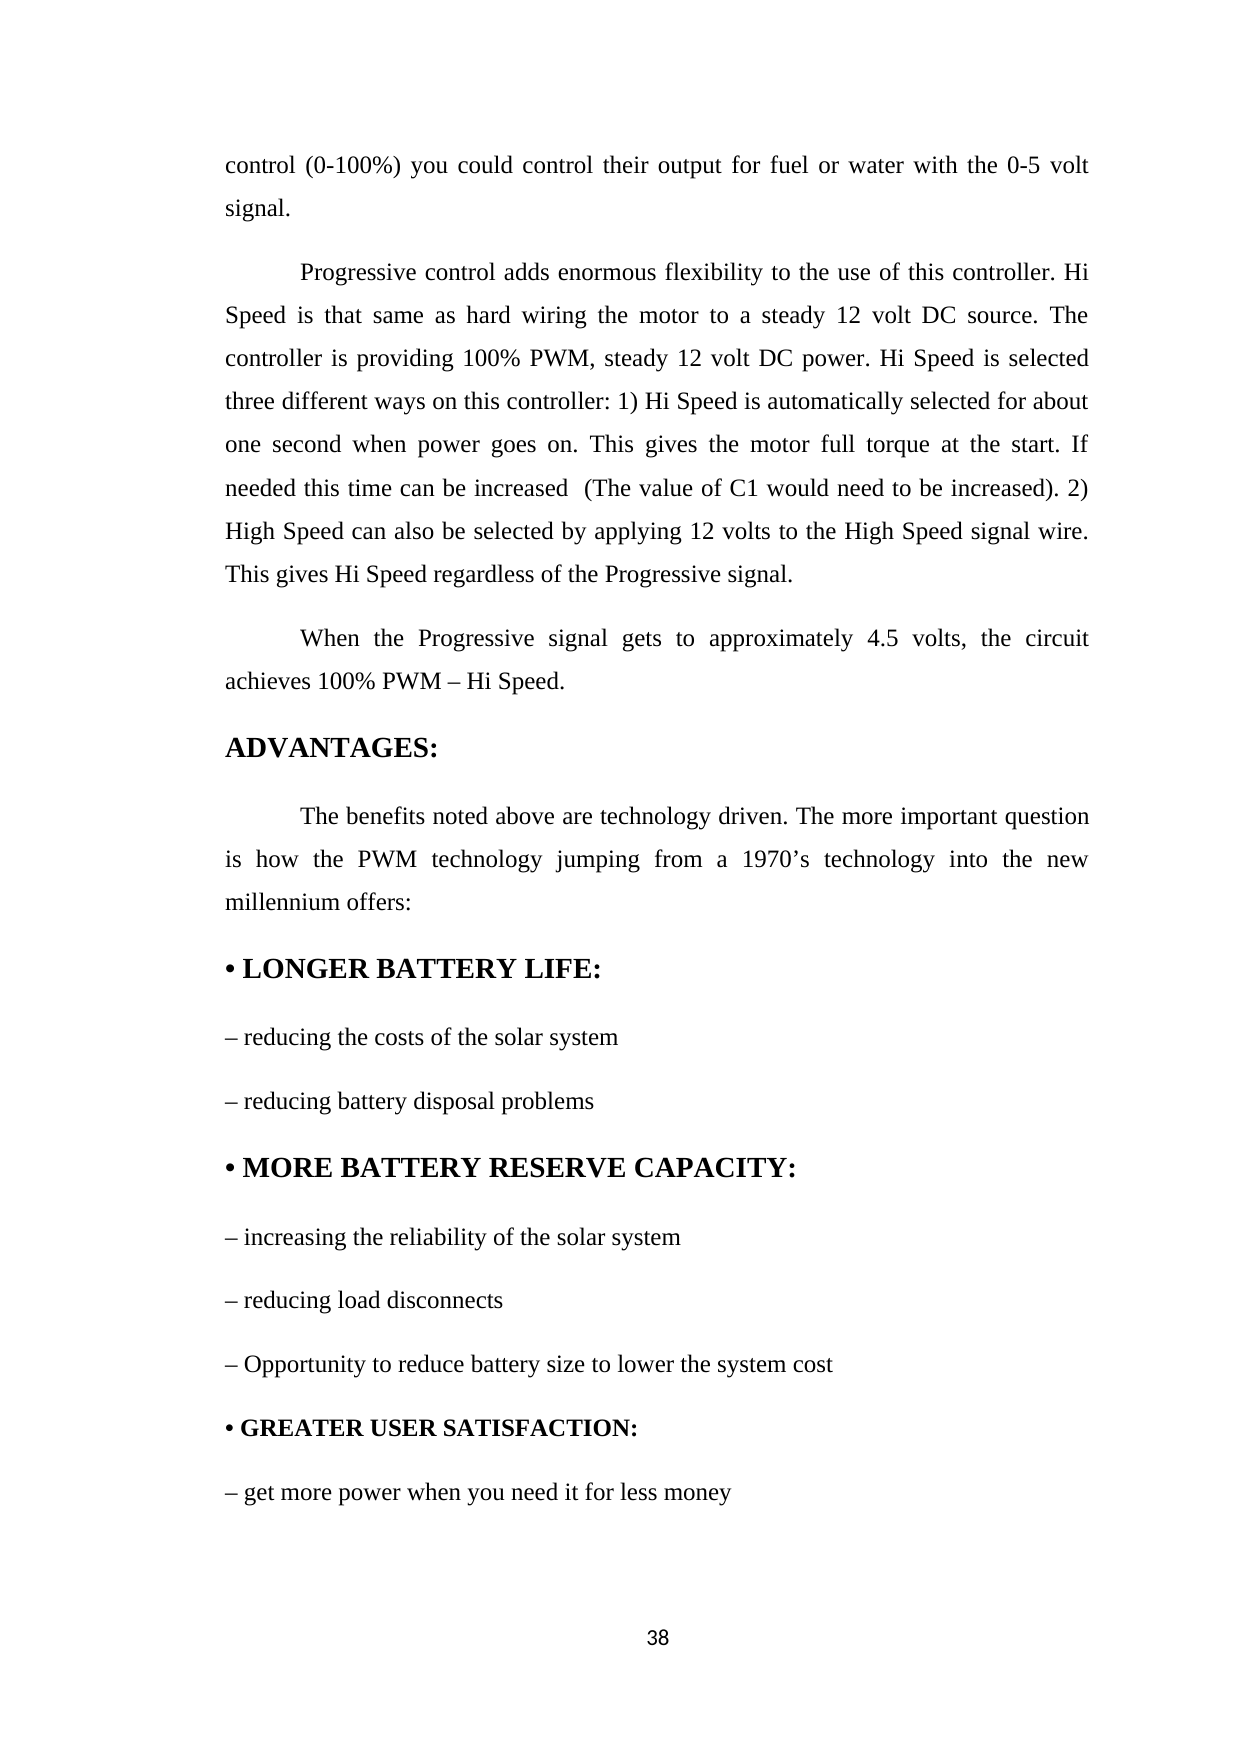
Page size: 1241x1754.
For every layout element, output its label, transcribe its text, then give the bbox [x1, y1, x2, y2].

text Progressive control adds enormous flexibility to the use of this controller. Hi Speed is that same as hard wiring the motor to a steady 12 volt DC source. The controller is providing 100% PWM, steady 12 volt DC power. Hi Speed is selected three different ways on this controller: 1) Hi Speed is automatically selected for about one second when power goes on. This gives the motor full torque at the start. If needed this time can be increased (The value of C1 would need to be increased). 2) High Speed can also be selected by applying 12 volts to the High Speed signal wire. This gives Hi Speed regardless of the Progressive signal. [225, 257, 1090, 588]
text • More battery reserve capacity: [225, 1150, 1090, 1184]
text The benefits noted above are technology driven. The more important question is how the PWM technology jumping from a 1970’s technology into the new millennium offers: [225, 801, 1090, 916]
text • Greater user satisfaction: [225, 1413, 1090, 1442]
text aDVANTAGES: [225, 730, 1090, 763]
text – get more power when you need it for less money [225, 1477, 1090, 1506]
text – reducing battery disposal problems [225, 1086, 1090, 1115]
text – increasing the reliability of the solar system [225, 1222, 1090, 1250]
text – reducing the costs of the solar system [225, 1022, 1090, 1051]
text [225, 150, 1090, 222]
text – reducing load disconnects [225, 1286, 1090, 1314]
text When the Progressive signal gets to approximately 4.5 volts, the circuit achieves 100% PWM – Hi Speed. [225, 623, 1090, 695]
text – Opportunity to reduce battery size to lower the system cost [225, 1349, 1090, 1378]
text • Longer battery life: [225, 951, 1090, 985]
